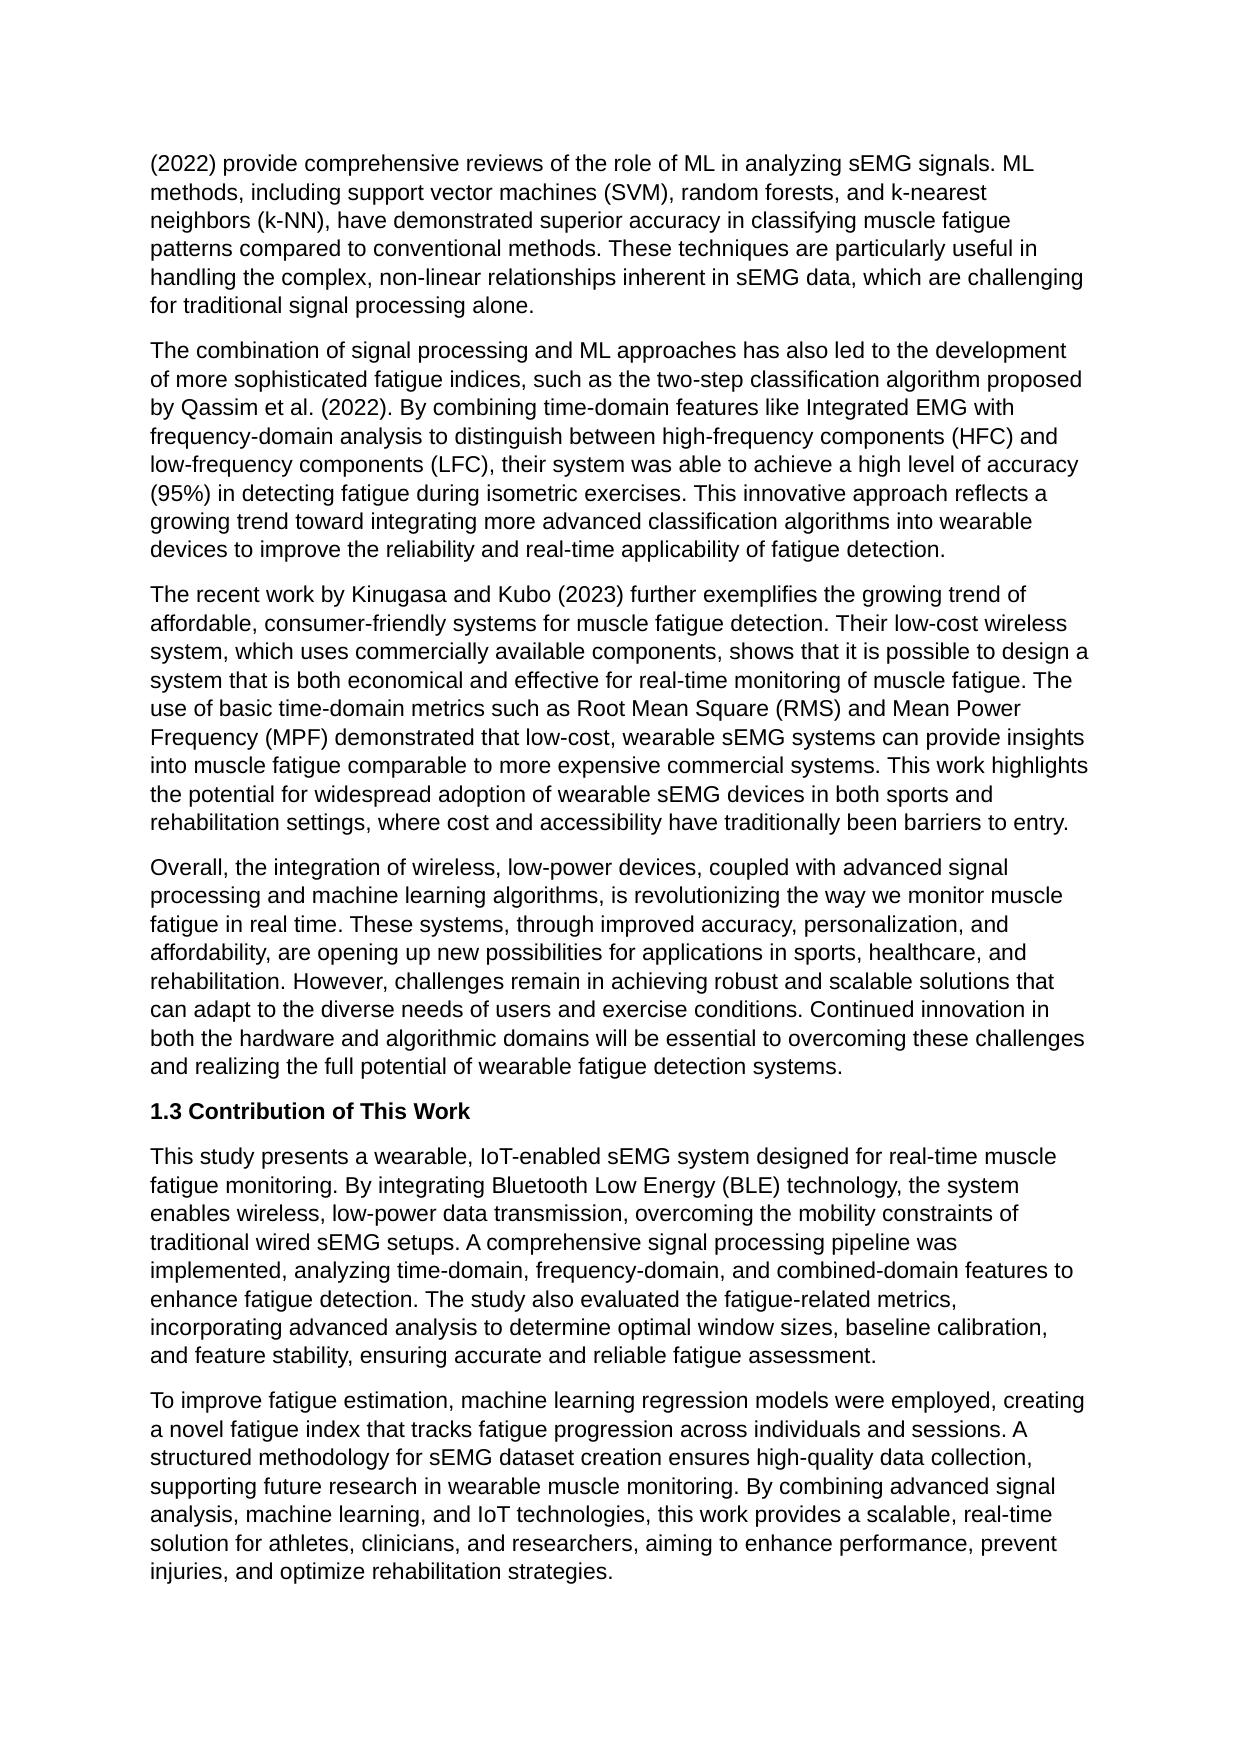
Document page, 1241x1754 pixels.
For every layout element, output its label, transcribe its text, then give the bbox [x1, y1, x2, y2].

text To improve fatigue estimation, machine learning regression models were employed, creating a novel fatigue index that tracks fatigue progression across individuals and sessions. A structured methodology for sEMG dataset creation ensures high-quality data collection, supporting future research in wearable muscle monitoring. By combining advanced signal analysis, machine learning, and IoT technologies, this work provides a scalable, real-time solution for athletes, clinicians, and researchers, aiming to enhance performance, prevent injuries, and optimize rehabilitation strategies. [150, 1387, 1090, 1584]
text Overall, the integration of wireless, low-power devices, coupled with advanced signal processing and machine learning algorithms, is revolutionizing the way we monitor muscle fatigue in real time. These systems, through improved accuracy, personalization, and affordability, are opening up new possibilities for applications in sports, healthcare, and rehabilitation. However, challenges remain in achieving robust and scalable solutions that can adapt to the diverse needs of users and exercise conditions. Continued innovation in both the hardware and algorithmic domains will be essential to overcoming these challenges and realizing the full potential of wearable fatigue detection systems. [150, 854, 1090, 1079]
text 1.3 Contribution of This Work [150, 1098, 1090, 1124]
text The recent work by Kinugasa and Kubo (2023) further exemplifies the growing trend of affordable, consumer-friendly systems for muscle fatigue detection. Their low-cost wireless system, which uses commercially available components, shows that it is possible to design a system that is both economical and effective for real-time monitoring of muscle fatigue. The use of basic time-domain metrics such as Root Mean Square (RMS) and Mean Power Frequency (MPF) demonstrated that low-cost, wearable sEMG systems can provide insights into muscle fatigue comparable to more expensive commercial systems. This work highlights the potential for widespread adoption of wearable sEMG devices in both sports and rehabilitation settings, where cost and accessibility have traditionally been barriers to entry. [150, 581, 1090, 835]
text The combination of signal processing and ML approaches has also led to the development of more sophisticated fatigue indices, such as the two-step classification algorithm proposed by Qassim et al. (2022). By combining time-domain features like Integrated EMG with frequency-domain analysis to distinguish between high-frequency components (HFC) and low-frequency components (LFC), their system was able to achieve a high level of accuracy (95%) in detecting fatigue during isometric exercises. This innovative approach reflects a growing trend toward integrating more advanced classification algorithms into wearable devices to improve the reliability and real-time applicability of fatigue detection. [150, 337, 1090, 563]
text This study presents a wearable, IoT-enabled sEMG system designed for real-time muscle fatigue monitoring. By integrating Bluetooth Low Energy (BLE) technology, the system enables wireless, low-power data transmission, overcoming the mobility constraints of traditional wired sEMG setups. A comprehensive signal processing pipeline was implemented, analyzing time-domain, frequency-domain, and combined-domain features to enhance fatigue detection. The study also evaluated the fatigue-related metrics, incorporating advanced analysis to determine optimal window sizes, baseline calibration, and feature stability, ensuring accurate and reliable fatigue assessment. [150, 1143, 1090, 1369]
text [150, 150, 1090, 318]
